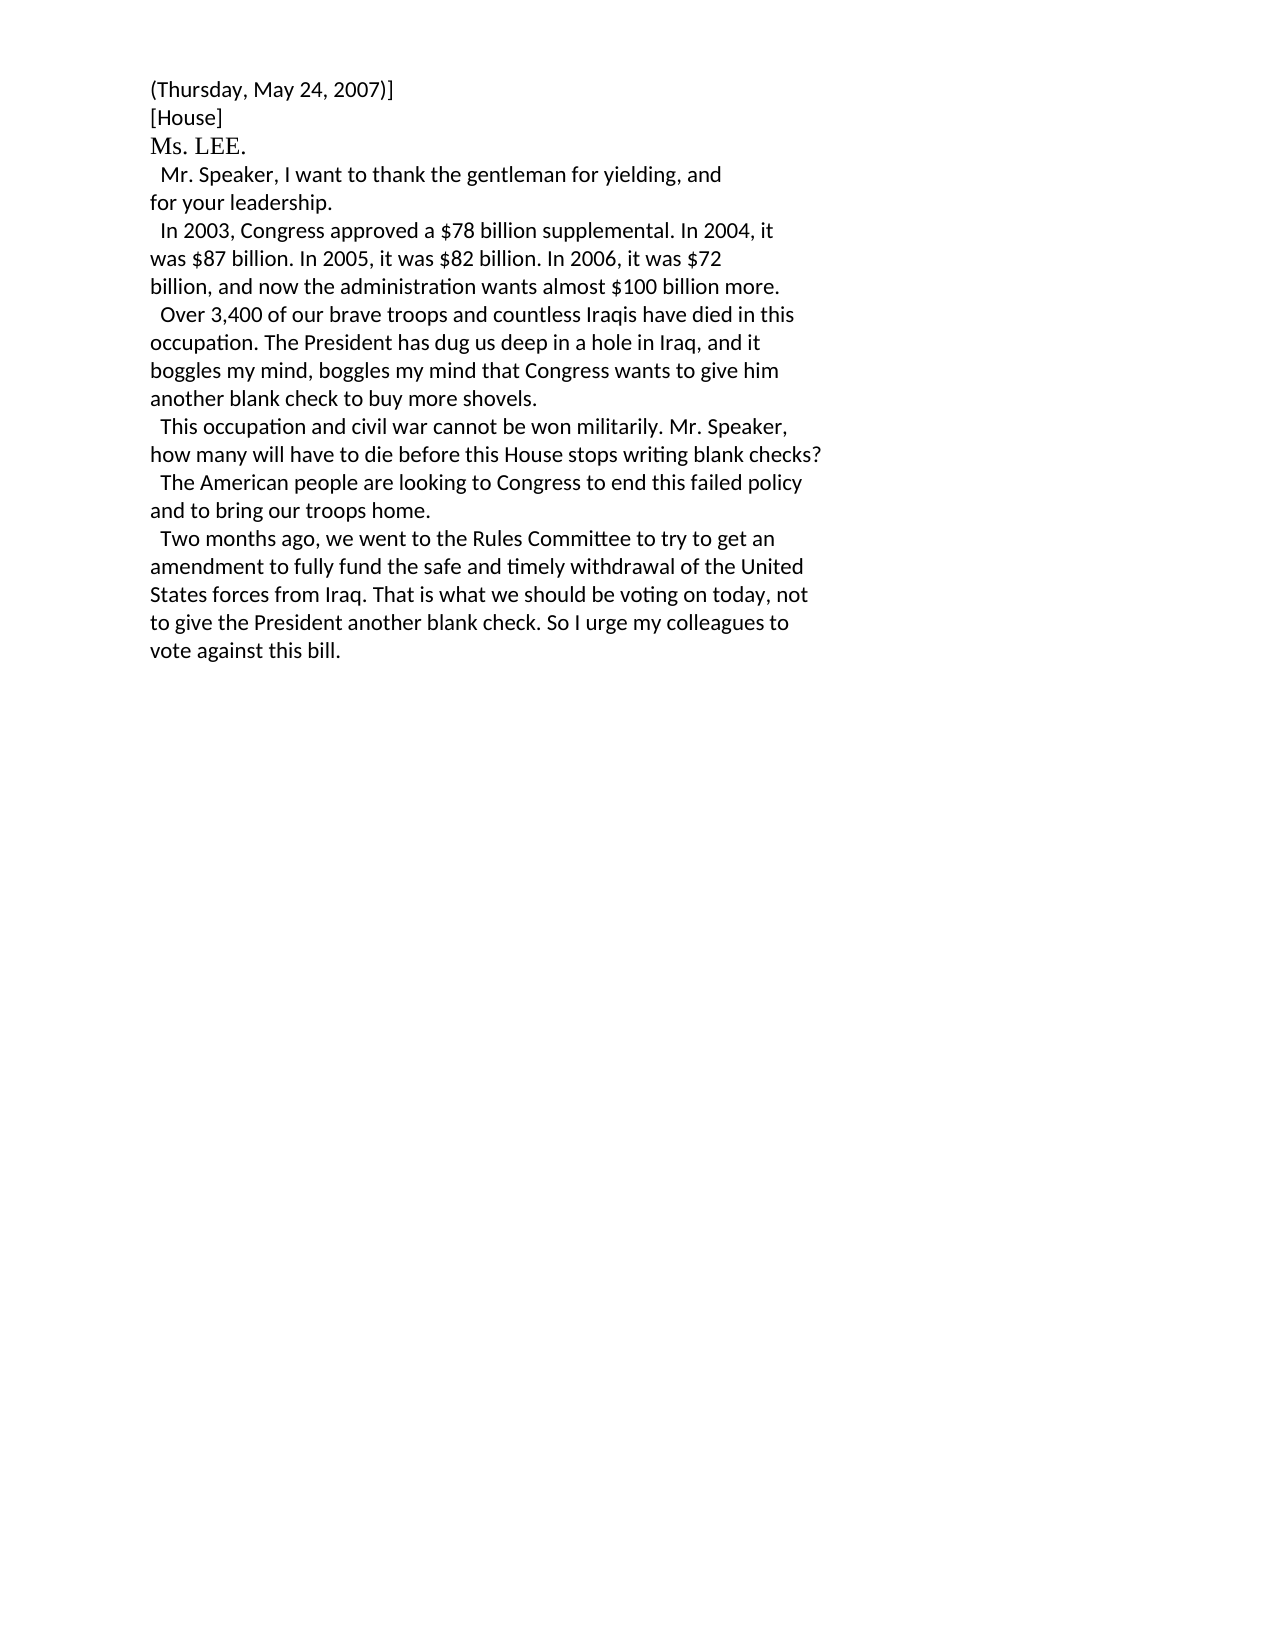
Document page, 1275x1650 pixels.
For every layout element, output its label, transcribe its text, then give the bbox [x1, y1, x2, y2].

text This occupation and civil war cannot be won militarily. Mr. Speaker, [150, 412, 1125, 440]
text to give the President another blank check. So I urge my colleagues to [150, 608, 1125, 636]
text billion, and now the administration wants almost $100 billion more. [150, 272, 1125, 300]
text boggles my mind, boggles my mind that Congress wants to give him [150, 356, 1125, 384]
text Mr. Speaker, I want to thank the gentleman for yielding, and [150, 160, 1125, 188]
text another blank check to buy more shovels. [150, 384, 1125, 412]
text occupation. The President has dug us deep in a hole in Iraq, and it [150, 328, 1125, 356]
text In 2003, Congress approved a $78 billion supplemental. In 2004, it [150, 216, 1125, 244]
text was $87 billion. In 2005, it was $82 billion. In 2006, it was $72 [150, 244, 1125, 272]
text vote against this bill. [150, 636, 1125, 664]
text Over 3,400 of our brave troops and countless Iraqis have died in this [150, 300, 1125, 328]
text and to bring our troops home. [150, 496, 1125, 524]
text States forces from Iraq. That is what we should be voting on today, not [150, 580, 1125, 608]
text how many will have to die before this House stops writing blank checks? [150, 440, 1125, 468]
text Two months ago, we went to the Rules Committee to try to get an [150, 524, 1125, 552]
text for your leadership. [150, 188, 1125, 216]
text amendment to fully fund the safe and timely withdrawal of the United [150, 552, 1125, 580]
text The American people are looking to Congress to end this failed policy [150, 468, 1125, 496]
